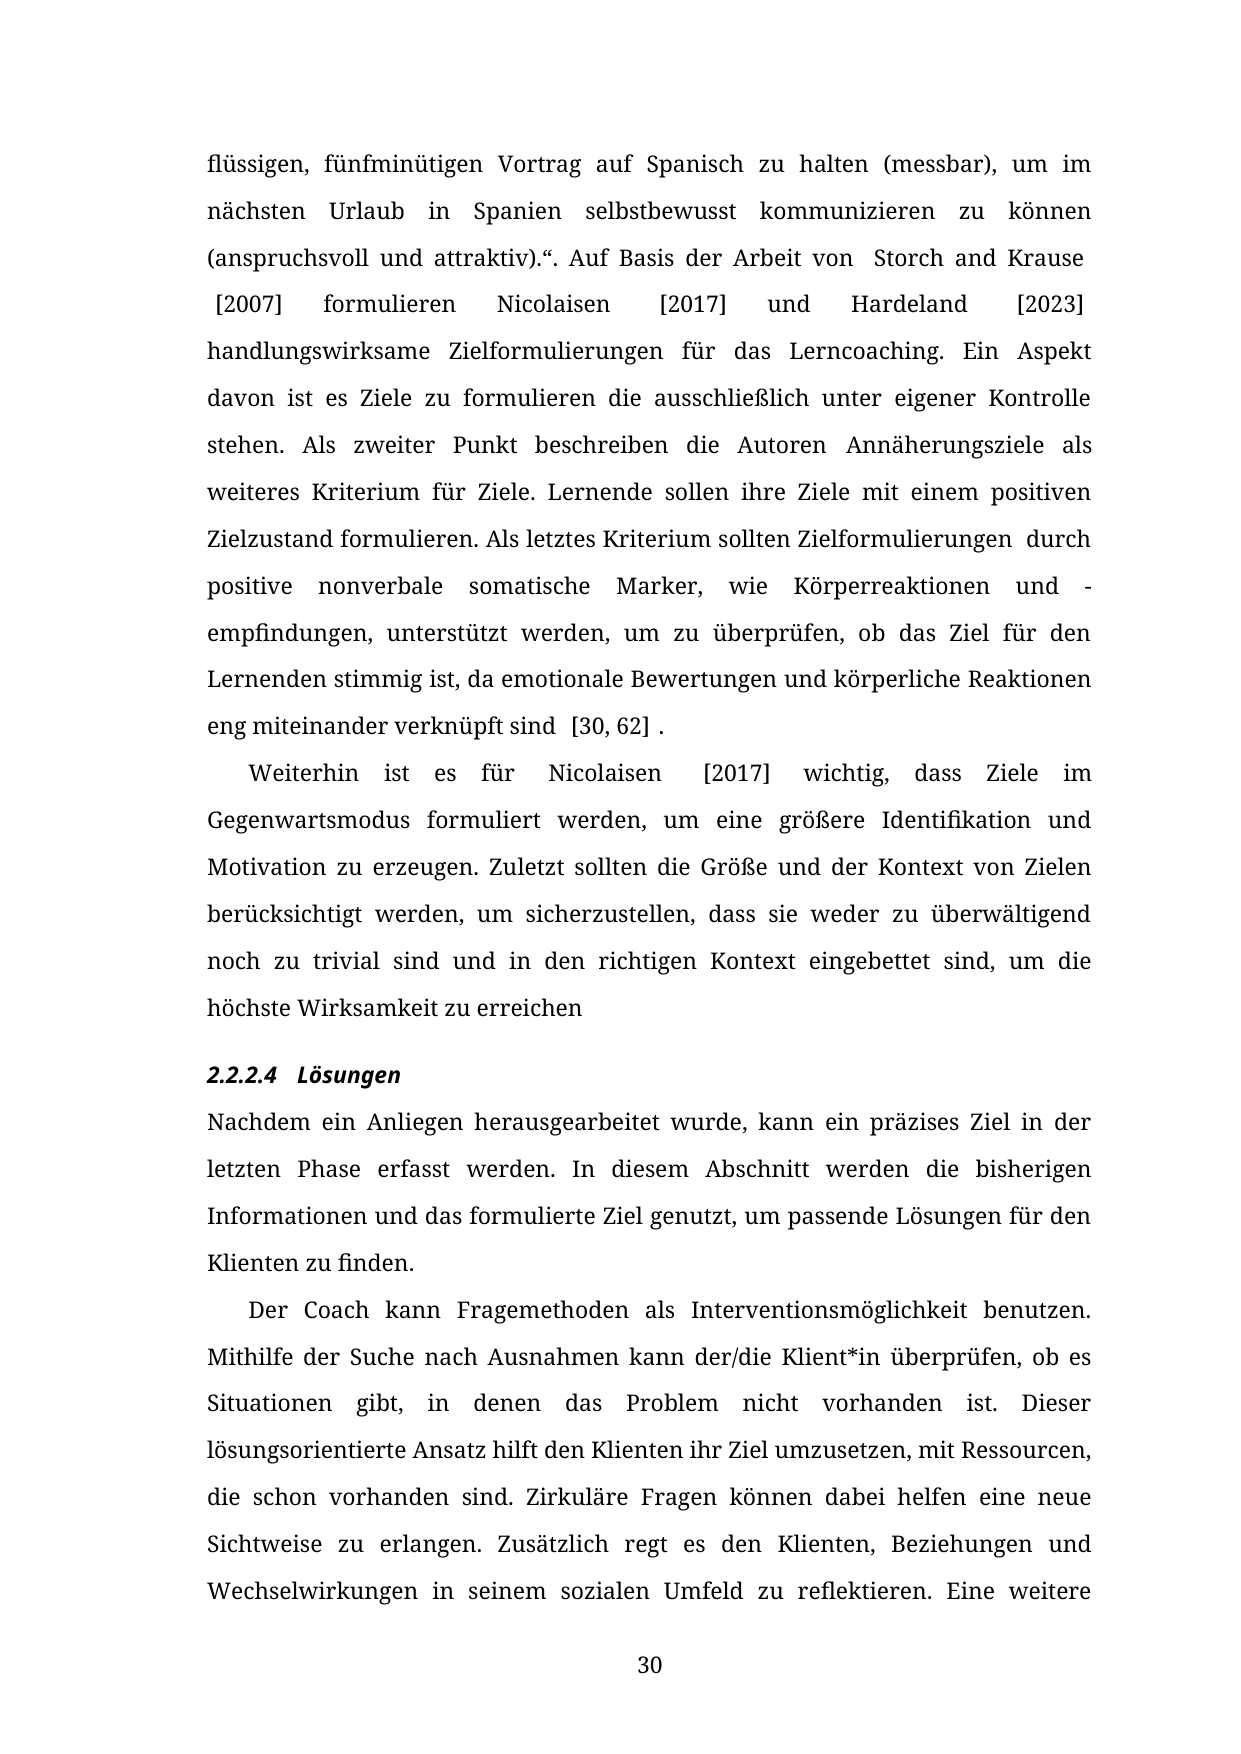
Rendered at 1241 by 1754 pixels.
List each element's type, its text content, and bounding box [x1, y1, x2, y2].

text Nachdem ein Anliegen herausgearbeitet wurde, kann ein präzises Ziel in der letzten Phase erfasst werden. In diesem Abschnitt werden die bisherigen Informationen und das formulierte Ziel genutzt, um passende Lösungen für den Klienten zu finden. [207, 1106, 1092, 1278]
subtitle Lösungen [207, 1059, 1092, 1090]
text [207, 1293, 1092, 1606]
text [207, 148, 1092, 741]
text Weiterhin ist es für wichtig, dass Ziele im Gegenwartsmodus formuliert werden, um eine größere Identifikation und Motivation zu erzeugen. Zuletzt sollten die Größe und der Kontext von Zielen berücksichtigt werden, um sicherzustellen, dass sie weder zu überwältigend noch zu trivial sind und in den richtigen Kontext eingebettet sind, um die höchste Wirksamkeit zu erreichen [207, 757, 1092, 1023]
